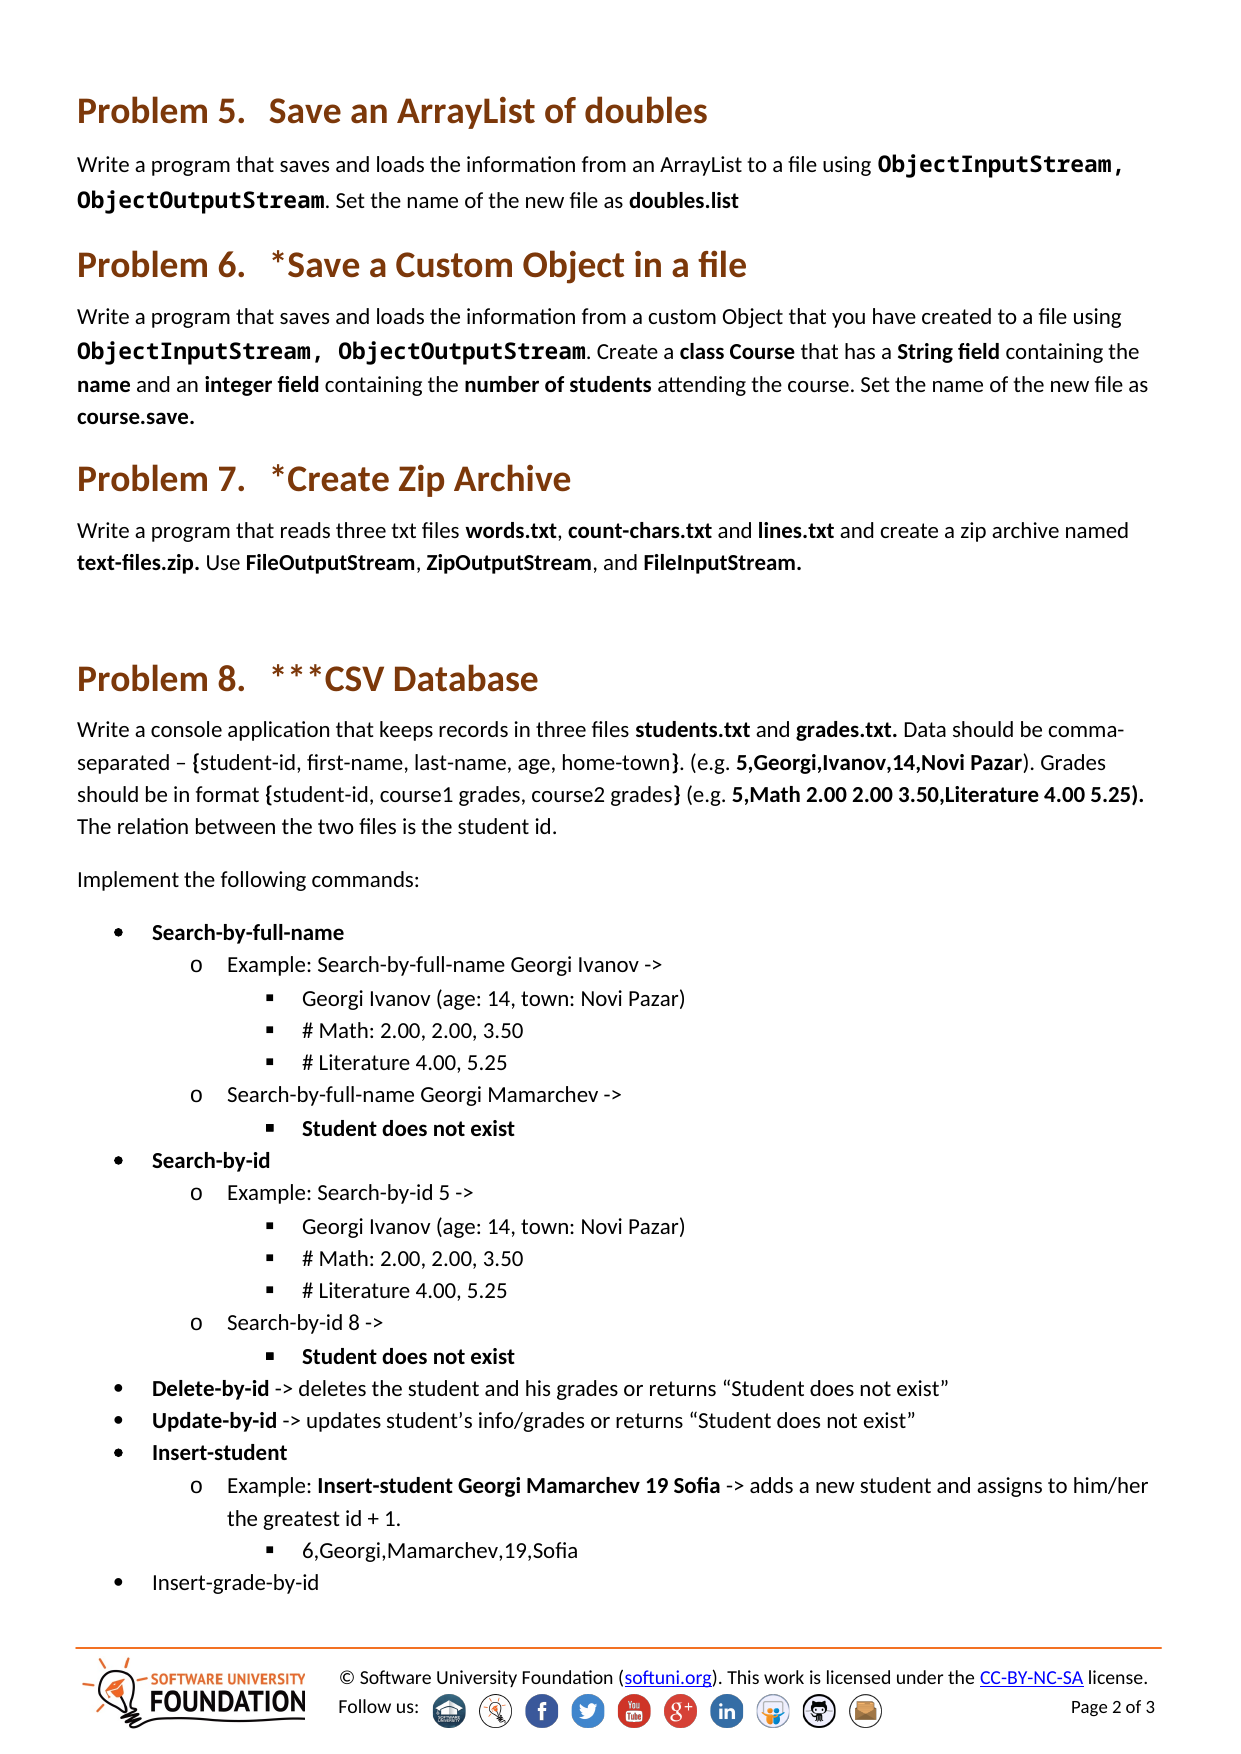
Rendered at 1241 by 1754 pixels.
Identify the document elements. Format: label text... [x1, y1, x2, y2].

list Example: Search-by-id 5 -> [189, 1178, 1163, 1207]
list Search-by-full-name [114, 918, 1163, 946]
subtitle *Save a Custom Object in a file [77, 241, 1163, 287]
list # Math: 2.00, 2.00, 3.50 [264, 1016, 1163, 1044]
list Student does not exist [264, 1114, 1163, 1142]
list Delete-by-id -> deletes the student and his grades or returns “Student does not exist” [114, 1374, 1163, 1402]
list 6,Georgi,Mamarchev,19,Sofia [264, 1536, 1163, 1564]
list Example: Search-by-full-name Georgi Ivanov -> [189, 950, 1163, 979]
text Write a program that saves and loads the information from a custom Object that you have created to a file using ObjectInputStream, ObjectOutputStream. Create a class Course that has a String field containing the name and an integer field containing the number of students attending the course. Set the name of the new file as course.save. [77, 302, 1163, 430]
list Georgi Ivanov (age: 14, town: Novi Pazar) [264, 1212, 1163, 1240]
picture [81, 1656, 305, 1729]
list Search-by-id 8 -> [189, 1308, 1163, 1338]
list Student does not exist [264, 1342, 1163, 1370]
subtitle Save an ArrayList of doubles [77, 87, 1163, 133]
picture [617, 1694, 651, 1728]
text Write a program that saves and loads the information from an ArrayList to a file using ObjectInputStream, ObjectOutputStream. Set the name of the new file as doubles.list [77, 148, 1163, 215]
text Implement the following commands: [77, 865, 1163, 893]
picture [525, 1694, 559, 1728]
picture [664, 1694, 697, 1728]
list Example: Insert-student Georgi Mamarchev 19 Sofia -> adds a new student and assigns to him/her the greatest id + 1. [189, 1471, 1163, 1532]
list Georgi Ivanov (age: 14, town: Novi Pazar) [264, 984, 1163, 1012]
list # Literature 4.00, 5.25 [264, 1048, 1163, 1076]
list Search-by-full-name Georgi Mamarchev -> [189, 1080, 1163, 1109]
list # Literature 4.00, 5.25 [264, 1276, 1163, 1304]
list Update-by-id -> updates student’s info/grades or returns “Student does not exist” [114, 1406, 1163, 1434]
subtitle *Create Zip Archive [77, 455, 1163, 501]
picture [849, 1694, 882, 1728]
list Search-by-id [114, 1146, 1163, 1174]
picture [571, 1694, 605, 1728]
picture [479, 1694, 512, 1728]
text Write a program that reads three txt files words.txt, count-chars.txt and lines.txt and create a zip archive named text-files.zip. Use FileOutputStream, ZipOutputStream, and FileInputStream. [77, 516, 1163, 576]
picture [432, 1694, 466, 1728]
list Insert-grade-by-id [114, 1568, 1163, 1596]
list # Math: 2.00, 2.00, 3.50 [264, 1244, 1163, 1272]
subtitle ***CSV Database [77, 654, 1163, 700]
list Insert-student [114, 1438, 1163, 1467]
text Write a console application that keeps records in three files students.txt and grades.txt. Data should be comma-separated – {student-id, first-name, last-name, age, home-town}. (e.g. 5,Georgi,Ivanov,14,Novi Pazar). Grades should be in format {student-id, course1 grades, course2 grades} (e.g. 5,Math 2.00 2.00 3.50,Literature 4.00 5.25). The relation between the two files is the student id. [77, 716, 1163, 840]
picture [710, 1694, 744, 1728]
picture [802, 1694, 836, 1728]
picture [756, 1694, 790, 1728]
